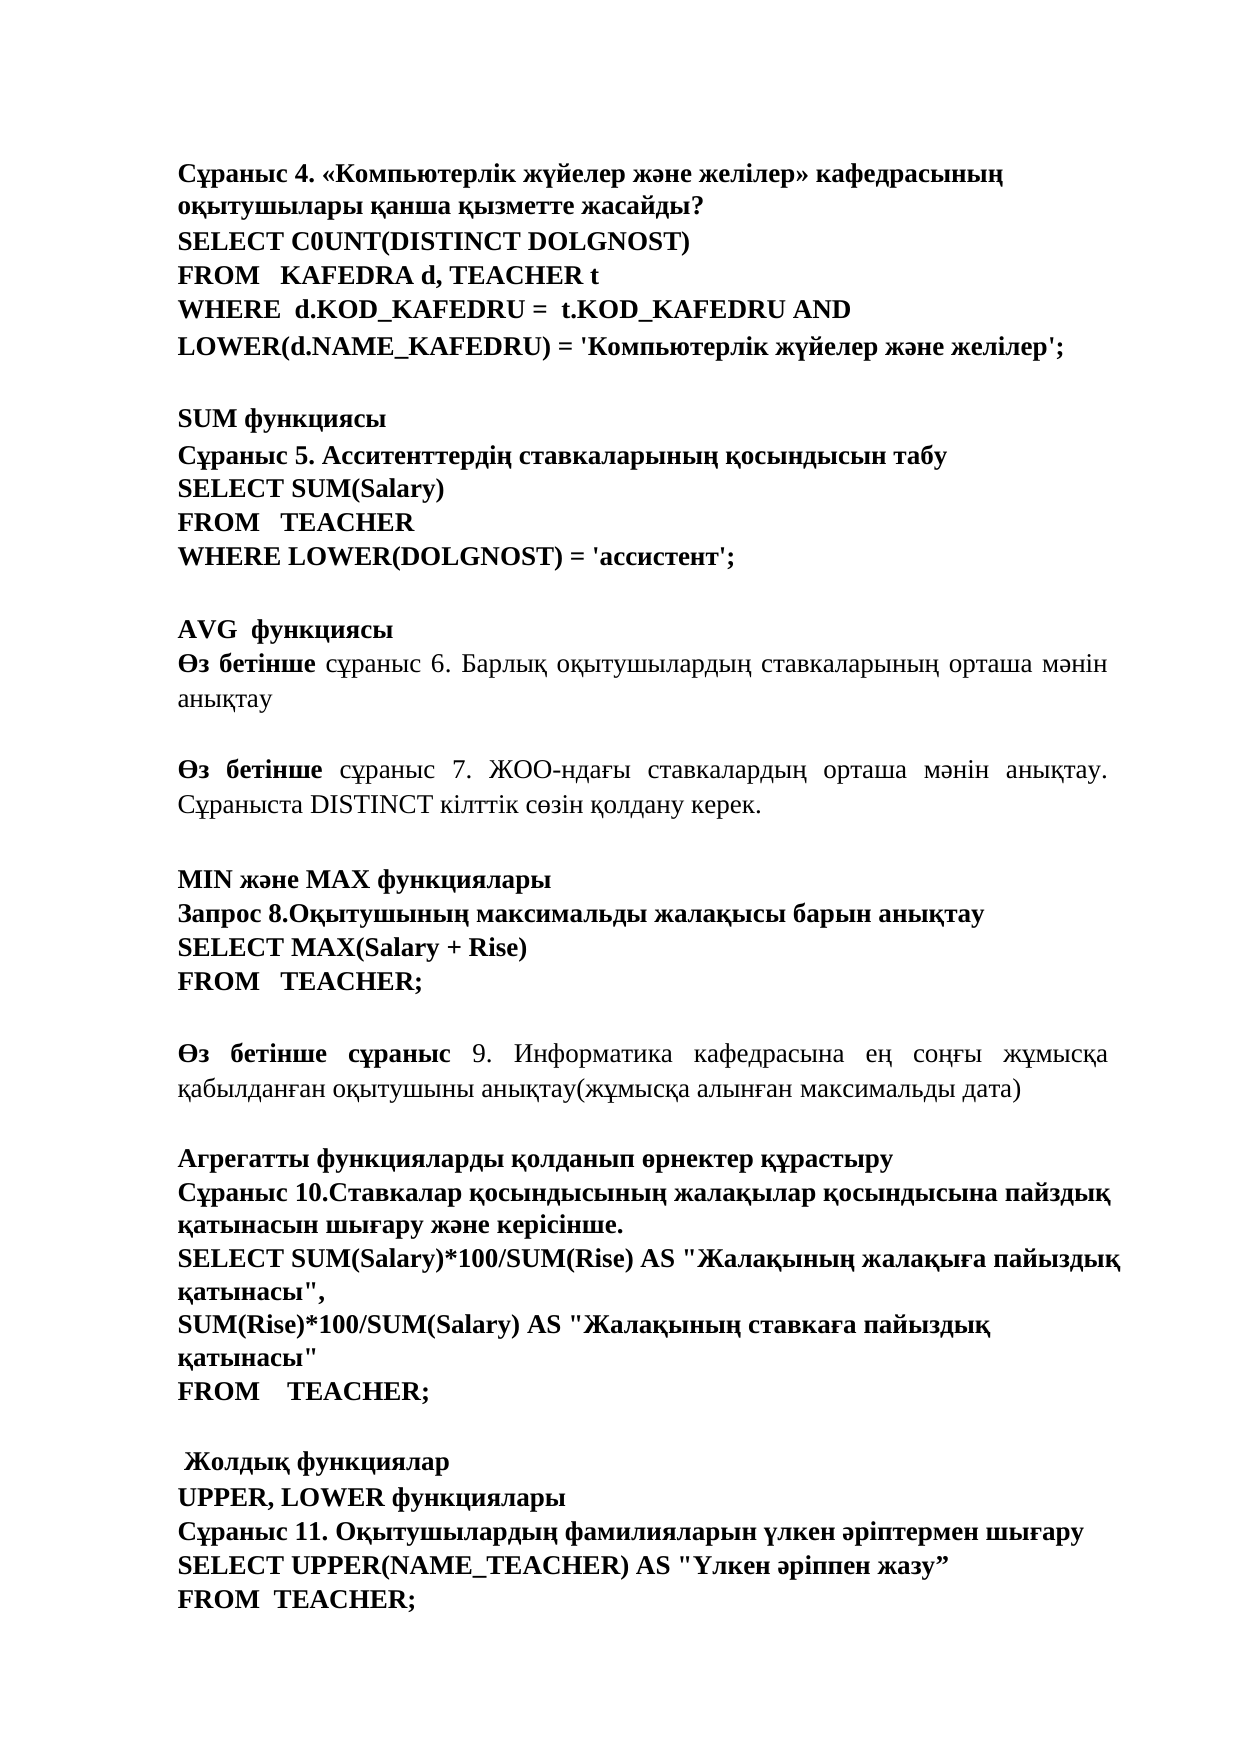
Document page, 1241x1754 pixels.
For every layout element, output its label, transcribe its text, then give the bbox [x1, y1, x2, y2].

text SELECT SUM(Salary)*100/SUM(Rise) AS "Жалақының жалақыға пайыздық қатынасы", [177, 1242, 1124, 1306]
text AVG функциясы [177, 613, 1124, 644]
text SELECT SUM(Salary) [177, 473, 1124, 504]
text Өз бетінше сұраныс 9. Информатика кафедрасына ең соңғы жұмысқа қабылданған оқытушыны анықтау(жұмысқа алынған максимальды дата) [177, 1037, 1108, 1103]
text Сұраныс 11. Оқытушылардың фамилияларын үлкен әріптермен шығару [177, 1515, 1124, 1546]
text MIN және MAX функциялары [177, 863, 1124, 894]
text SELECT C0UNT(DISTINCT DOLGNOST) [177, 225, 1124, 256]
text SUM(Rise)*100/SUM(Salary) AS "Жалақының ставкаға пайыздық қатынасы" [177, 1308, 1124, 1372]
text WHERE d.KOD_KAFEDRU = t.KOD_KAFEDRU AND [177, 293, 1124, 324]
text FROM TEACHER; [177, 965, 1124, 996]
text SUM функциясы [177, 402, 1152, 433]
text UPPER, LOWER функциялары [177, 1481, 1124, 1512]
text FROM KAFEDRA d, TEACHER t [177, 259, 1124, 290]
text Агрегатты функцияларды қолданып өрнектер құрастыру [177, 1142, 1124, 1173]
text SELECT UPPER(NAME_TEACHER) AS "Үлкен әріппен жазу” [177, 1549, 1152, 1580]
text WHERE LOWER(DOLGNOST) = 'ассистент'; [177, 540, 1124, 571]
text Сұраныс 4. «Компьютерлік жүйелер және желілер» кафедрасының оқытушылары қанша қызметте жасайды? [177, 157, 1124, 220]
text LOWER(d.NAME_KAFEDRU) = 'Компьютерлік жүйелер және желілер'; [177, 329, 1124, 361]
text Сұраныс 10.Ставкалар қосындысының жалақылар қосындысына пайздық қатынасын шығару және керісінше. [177, 1176, 1124, 1239]
text Сұраныс 5. Асситенттердің ставкаларының қосындысын табу [177, 439, 1124, 470]
text FROM TEACHER; [177, 1374, 1124, 1406]
text SELECT MAX(Salary + Rise) [177, 931, 1124, 962]
text Жолдық функциялар [177, 1444, 1152, 1476]
text Запрос 8.Оқытушының максимальды жалақысы барын анықтау [177, 897, 1124, 928]
text FROM TEACHER; [177, 1583, 949, 1614]
text Өз бетінше сұраныс 6. Барлық оқытушылардың ставкаларының орташа мәнін анықтау [177, 647, 1108, 713]
text FROM TEACHER [177, 506, 1124, 538]
text Өз бетінше сұраныс 7. ЖОО-ндағы ставкалардың орташа мәнін анықтау. Cұраныста DISTINCT кілттік сөзін қолдану керек. [177, 753, 1108, 819]
